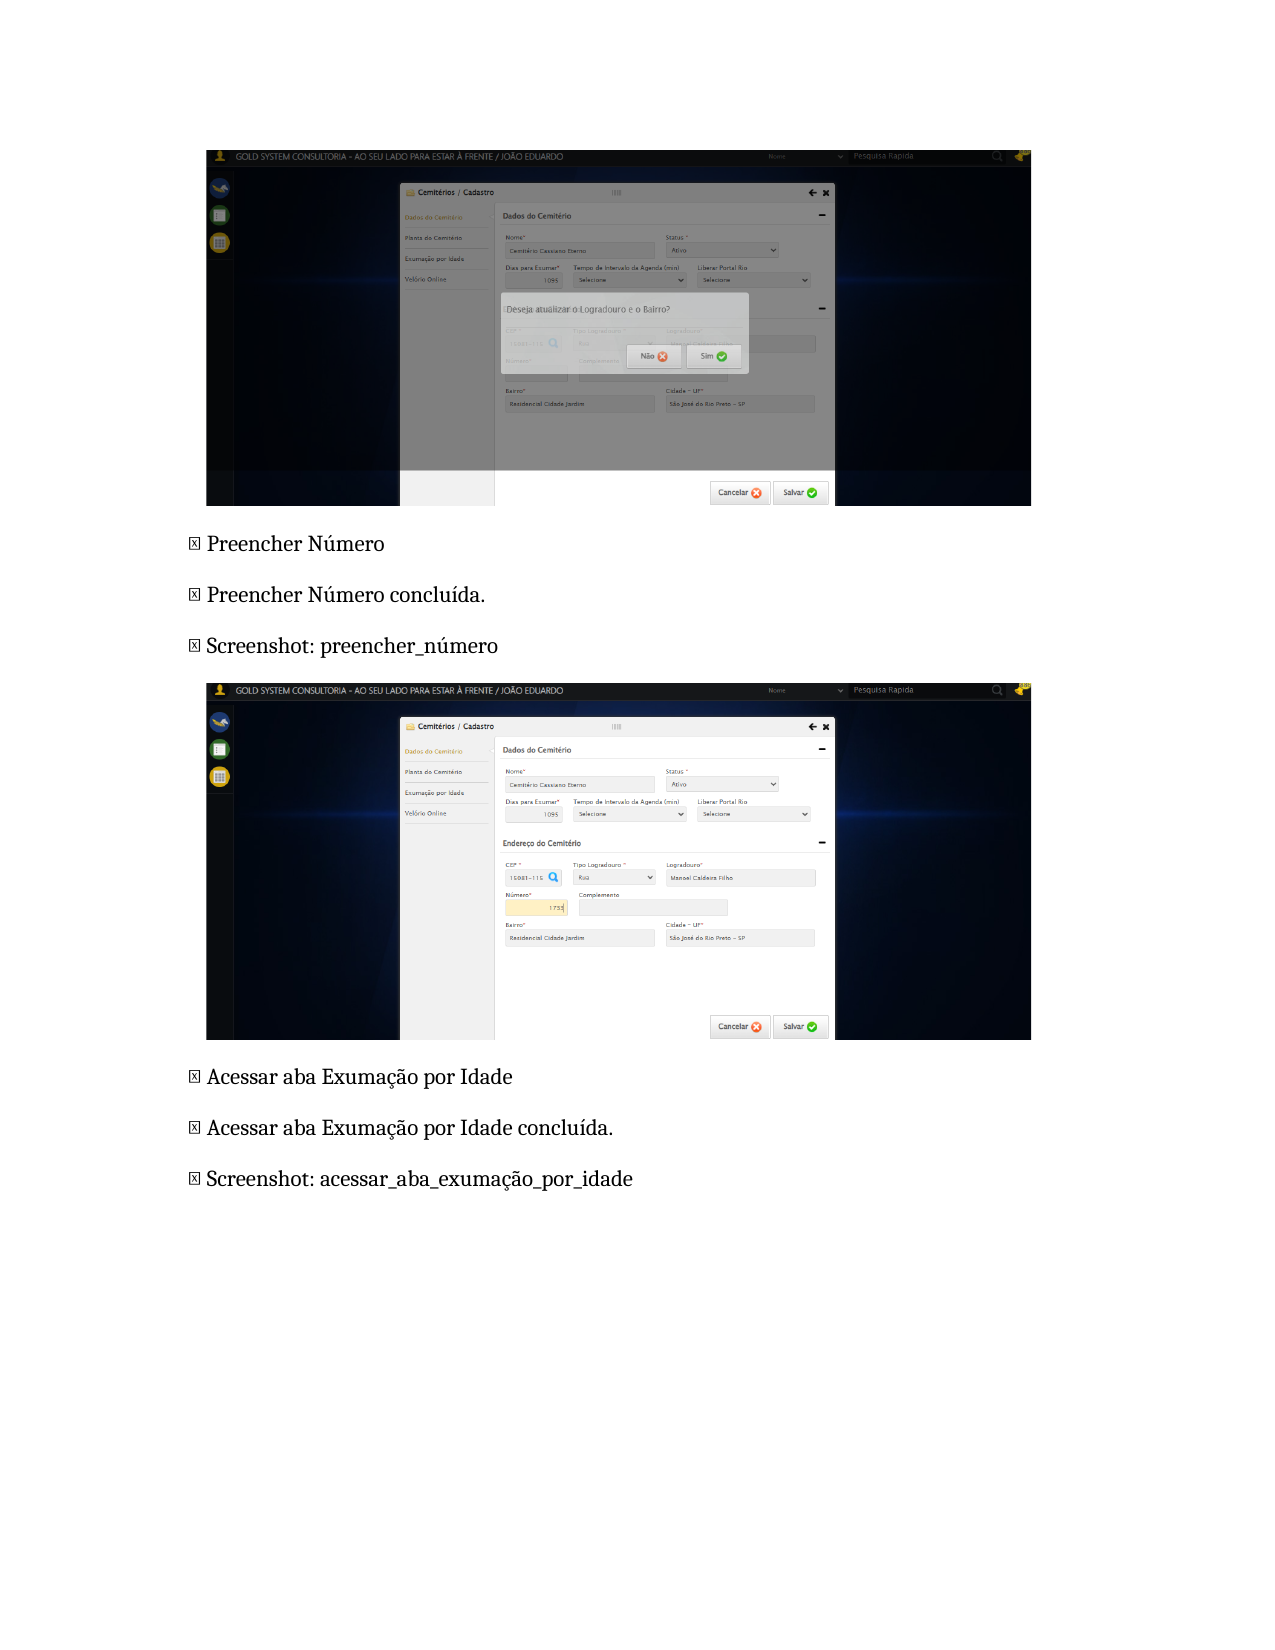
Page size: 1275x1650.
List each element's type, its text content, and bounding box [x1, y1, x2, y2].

text 📸 Screenshot: acessar_aba_exumação_por_idade [187, 1166, 1087, 1192]
text 🔄 Preencher Número [187, 530, 1087, 557]
picture [206, 150, 1032, 506]
text ✅ Acessar aba Exumação por Idade concluída. [187, 1115, 1087, 1141]
text 📸 Screenshot: preencher_número [187, 632, 1087, 659]
text 🔄 Acessar aba Exumação por Idade [187, 1064, 1087, 1090]
text ✅ Preencher Número concluída. [187, 581, 1087, 608]
picture [206, 683, 1032, 1040]
